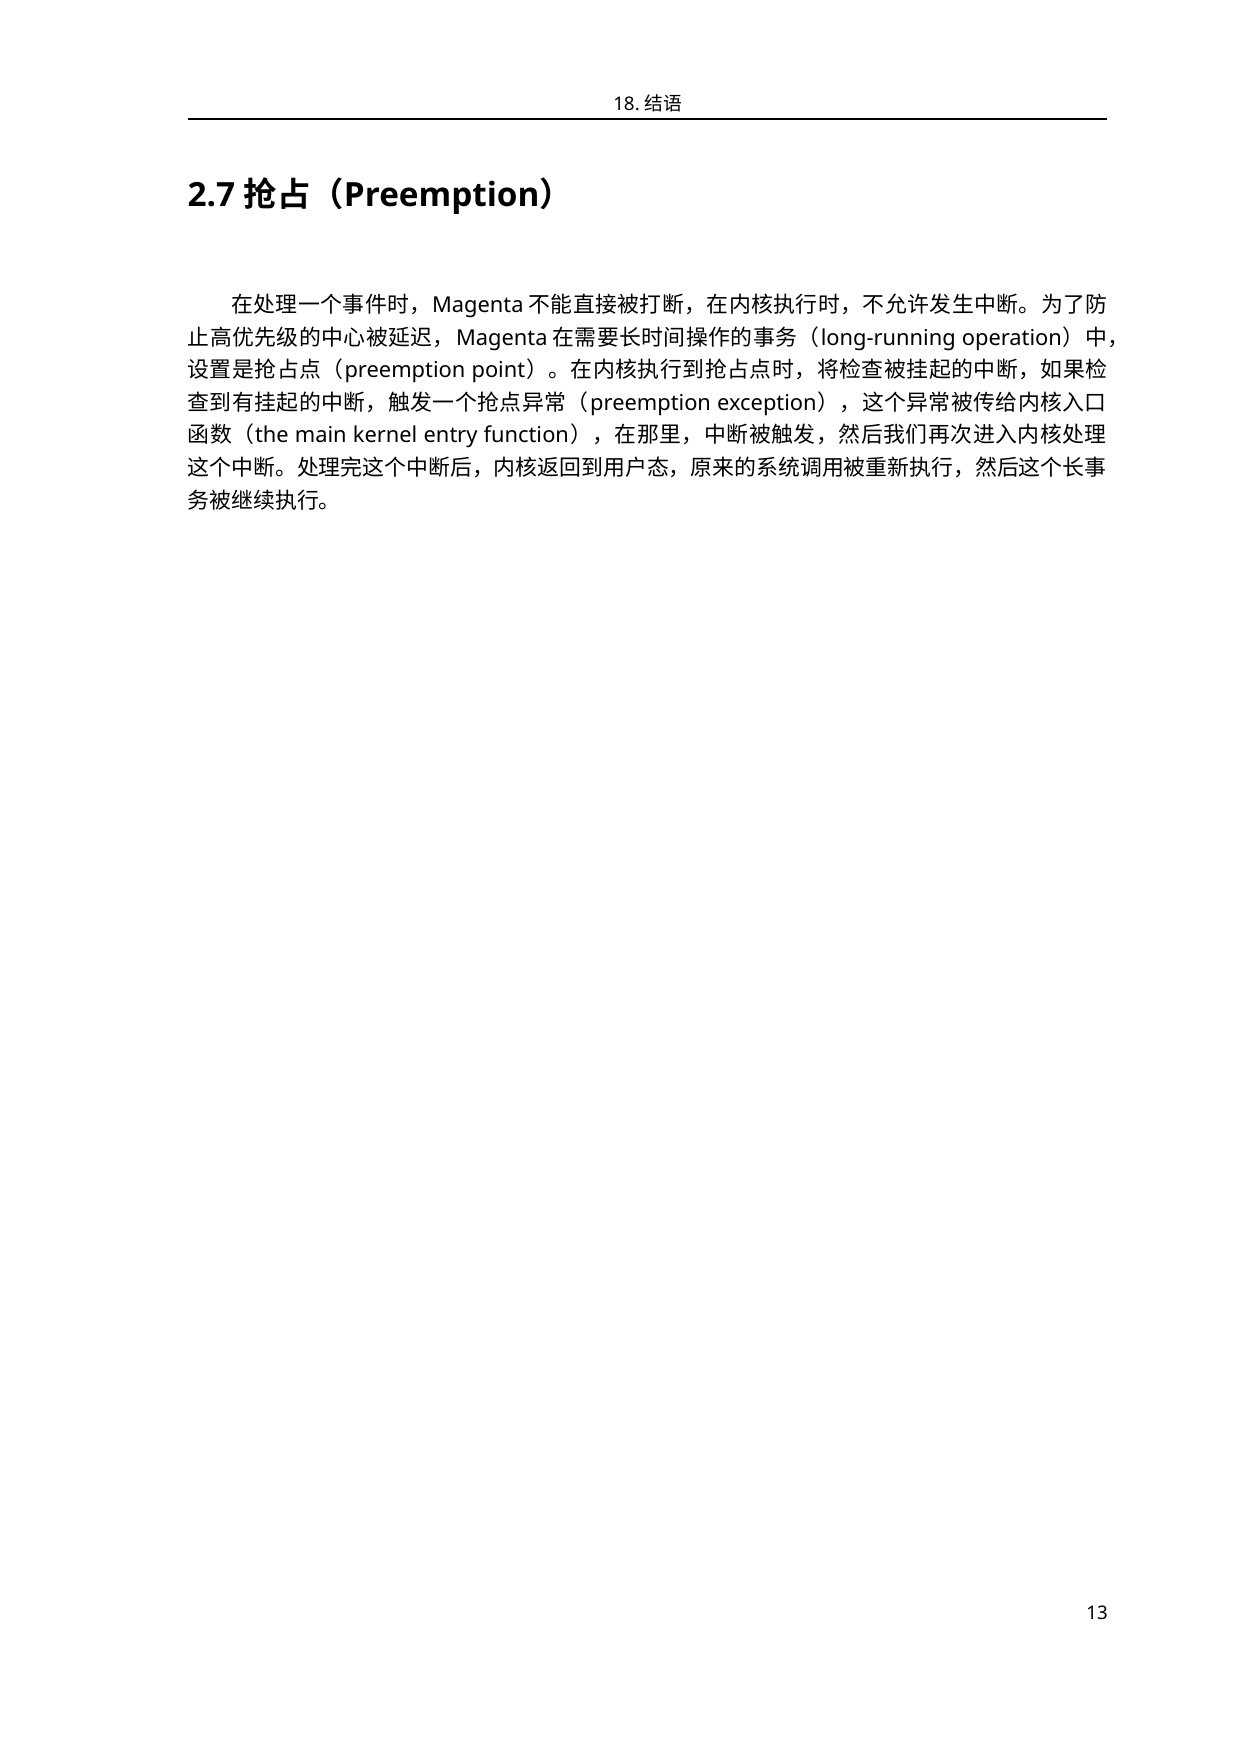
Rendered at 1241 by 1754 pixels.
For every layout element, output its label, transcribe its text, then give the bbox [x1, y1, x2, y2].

text 在处理一个事件时，Magenta不能直接被打断，在内核执行时，不允许发生中断。为了防止高优先级的中心被延迟，Magenta在需要长时间操作的事务（long-running operation）中，设置是抢占点（preemption point）。在内核执行到抢占点时，将检查被挂起的中断，如果检查到有挂起的中断，触发一个抢点异常（preemption exception），这个异常被传给内核入口函数（the main kernel entry function），在那里，中断被触发，然后我们再次进入内核处理这个中断。处理完这个中断后，内核返回到用户态，原来的系统调用被重新执行，然后这个长事务被继续执行。 [187, 287, 1107, 515]
subtitle 抢占（Preemption） [187, 160, 1107, 225]
